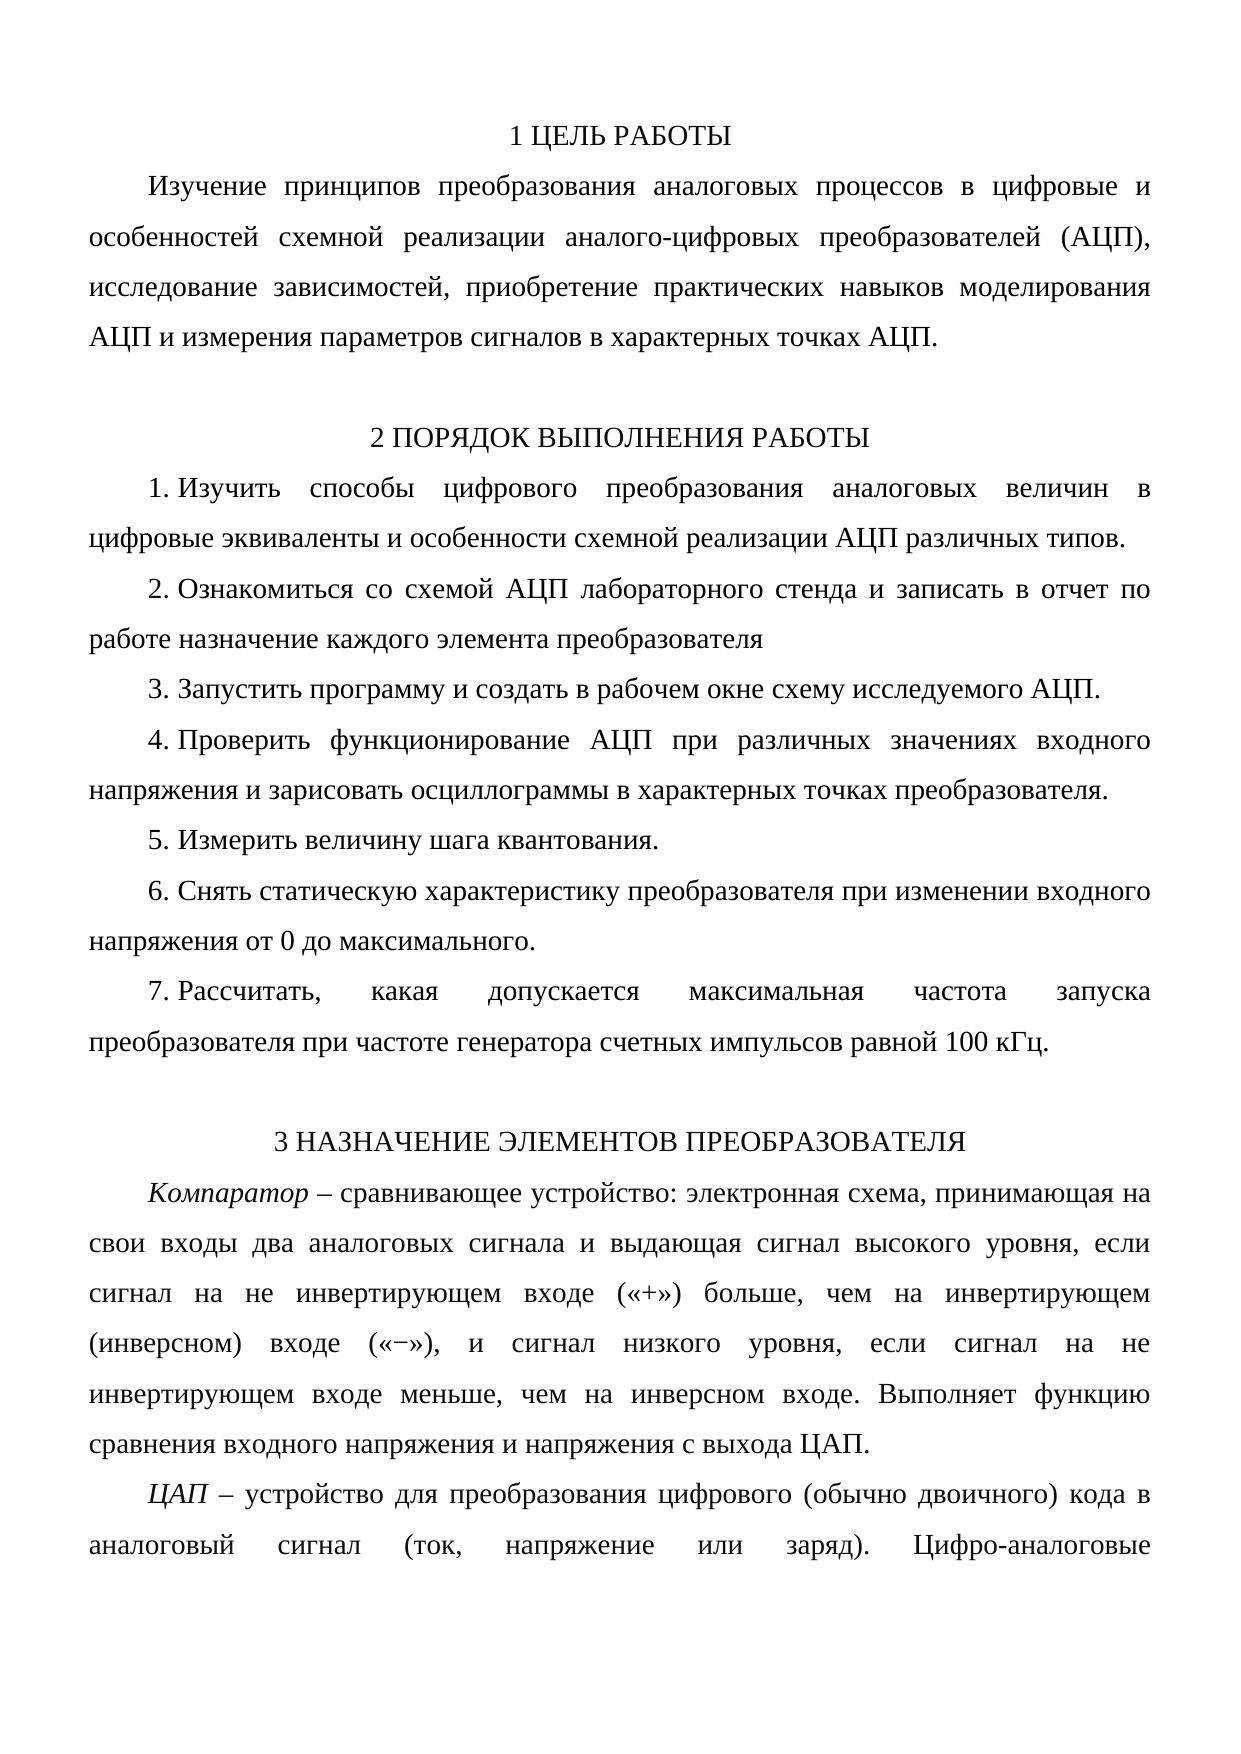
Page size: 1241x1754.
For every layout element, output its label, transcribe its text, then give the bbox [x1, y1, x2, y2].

text 1 ЦЕЛЬ РАБОТЫ [88, 118, 1152, 152]
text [88, 1477, 1152, 1560]
text Компаратор – сравнивающее устройство: электронная схема, принимающая на свои входы два аналоговых сигнала и выдающая сигнал высокого уровня, если сигнал на не инвертирующем входе («+») больше, чем на инвертирующем (инверсном) входе («−»), и сигнал низкого уровня, если сигнал на не инвертирующем входе меньше, чем на инверсном входе. Выполняет функцию сравнения входного напряжения и напряжения с выхода ЦАП. [88, 1175, 1152, 1460]
text 3 НАЗНАЧЕНИЕ ЭЛЕМЕНТОВ ПРЕОБРАЗОВАТЕЛЯ [88, 1124, 1152, 1158]
list Проверить функционирование АЦП при различных значениях входного напряжения и зарисовать осциллограммы в характерных точках преобразователя. [88, 722, 1152, 806]
list Изучить способы цифрового преобразования аналоговых величин в цифровые эквиваленты и особенности схемной реализации АЦП различных типов. [88, 470, 1152, 554]
list Измерить величину шага квантования. [88, 822, 1152, 856]
text Изучение принципов преобразования аналоговых процессов в цифровые и особенностей схемной реализации аналого-цифровых преобразователей (АЦП), исследование зависимостей, приобретение практических навыков моделирования АЦП и измерения параметров сигналов в характерных точках АЦП. [88, 168, 1152, 353]
list Ознакомиться со схемой АЦП лабораторного стенда и записать в отчет по работе назначение каждого элемента преобразователя [88, 571, 1152, 655]
list Запустить программу и создать в рабочем окне схему исследуемого АЦП. [88, 672, 1152, 705]
list Рассчитать, какая допускается максимальная частота запуска преобразователя при частоте генератора счетных импульсов равной 100 кГц. [88, 973, 1152, 1057]
list Снять статическую характеристику преобразователя при изменении входного напряжения от 0 до максимального. [88, 873, 1152, 957]
text 2 ПОРЯДОК ВЫПОЛНЕНИЯ РАБОТЫ [88, 420, 1152, 453]
